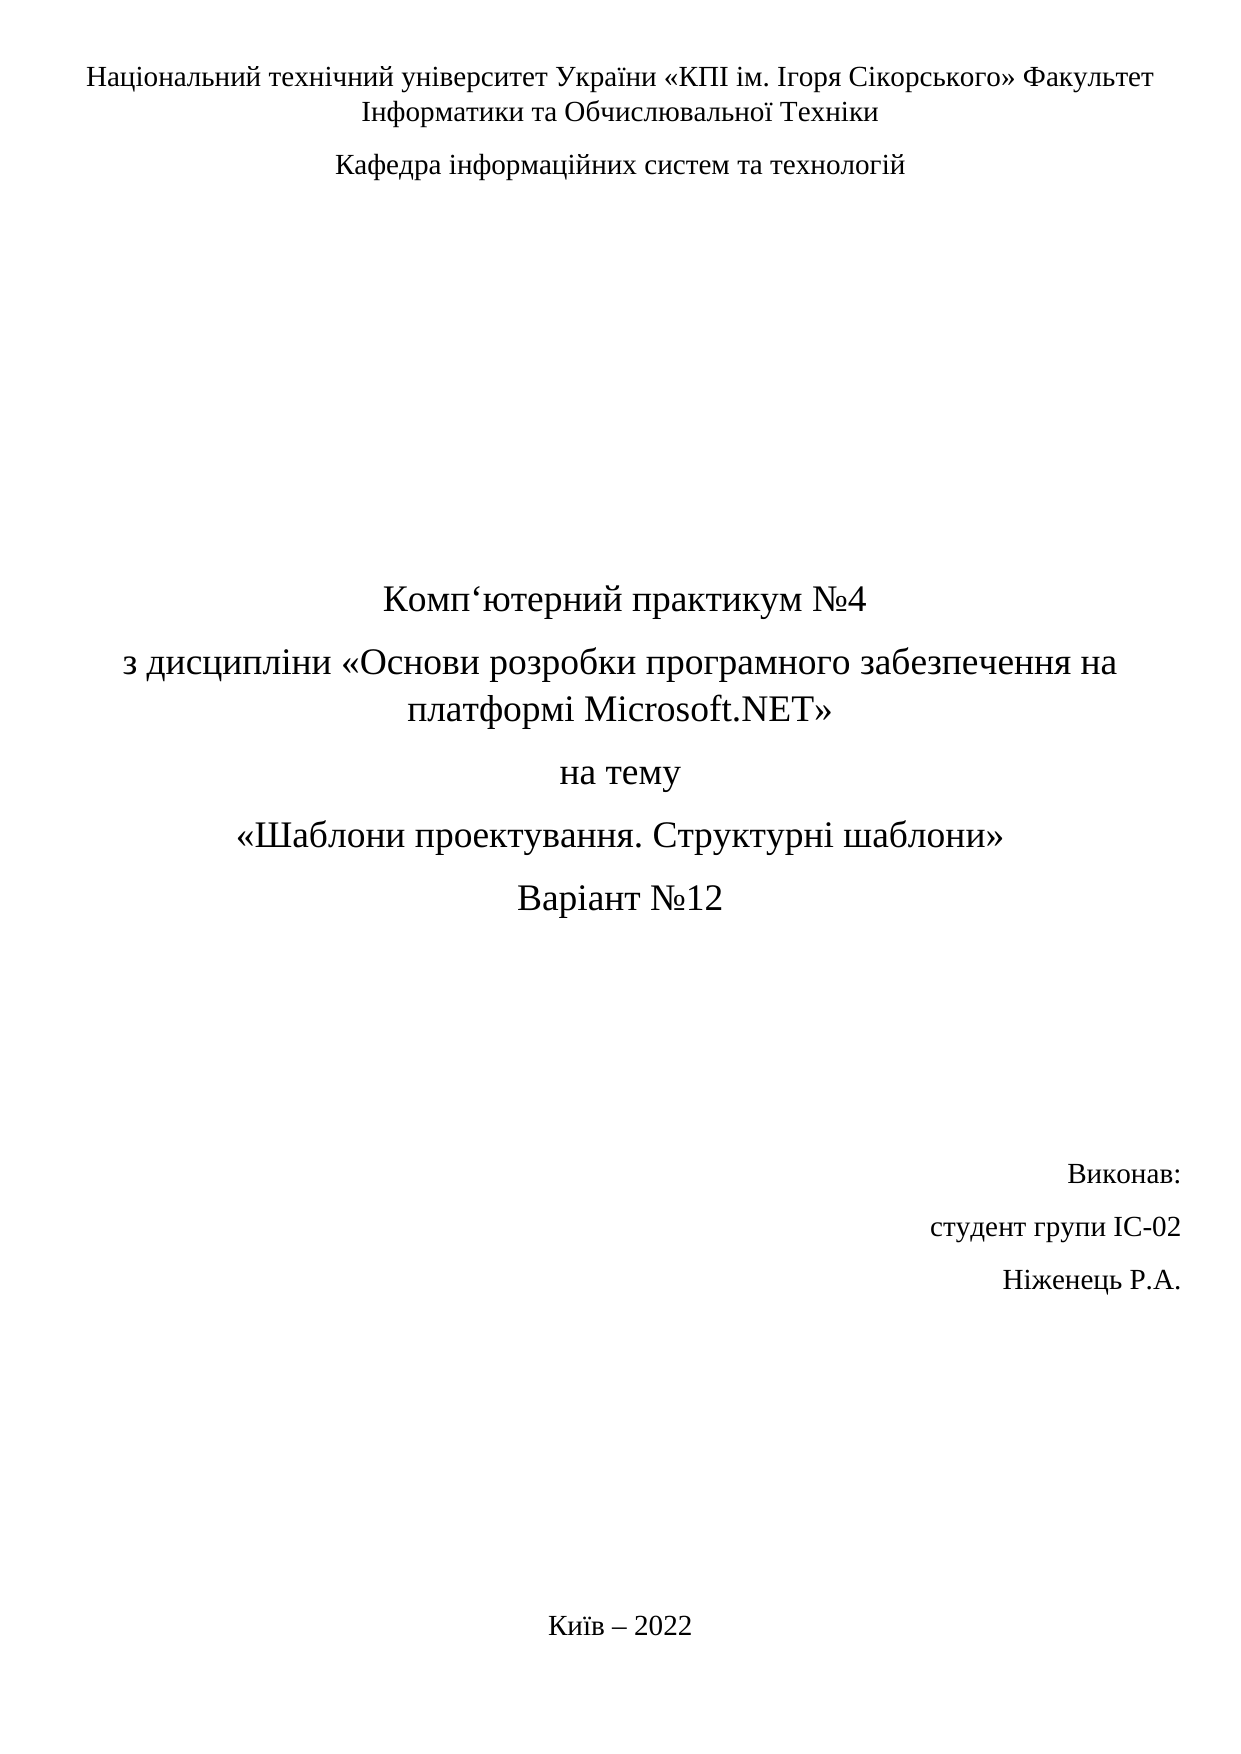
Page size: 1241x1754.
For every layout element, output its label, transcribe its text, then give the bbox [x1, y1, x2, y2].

text Національний технічний університет України «КПІ ім. Ігоря Сікорського» Факультет Інформатики та Обчислювальної Техніки [59, 59, 1181, 128]
text студент групи ІС-02 [59, 1209, 1181, 1243]
text Виконав: [59, 1157, 1181, 1190]
text Ніженець Р.А. [59, 1262, 1181, 1296]
text Комп‘ютерний практикум №4 [59, 576, 1181, 619]
text Київ – 2022 [59, 1608, 1181, 1642]
text Кафедра інформаційних систем та технологій [59, 147, 1181, 180]
text з дисципліни «Основи розробки програмного забезпечення на платформі Microsoft.NET» [59, 639, 1181, 729]
text «Шаблони проектування. Структурні шаблони» [59, 812, 1181, 856]
text на тему [59, 749, 1181, 792]
text Варіант №12 [59, 876, 1181, 919]
